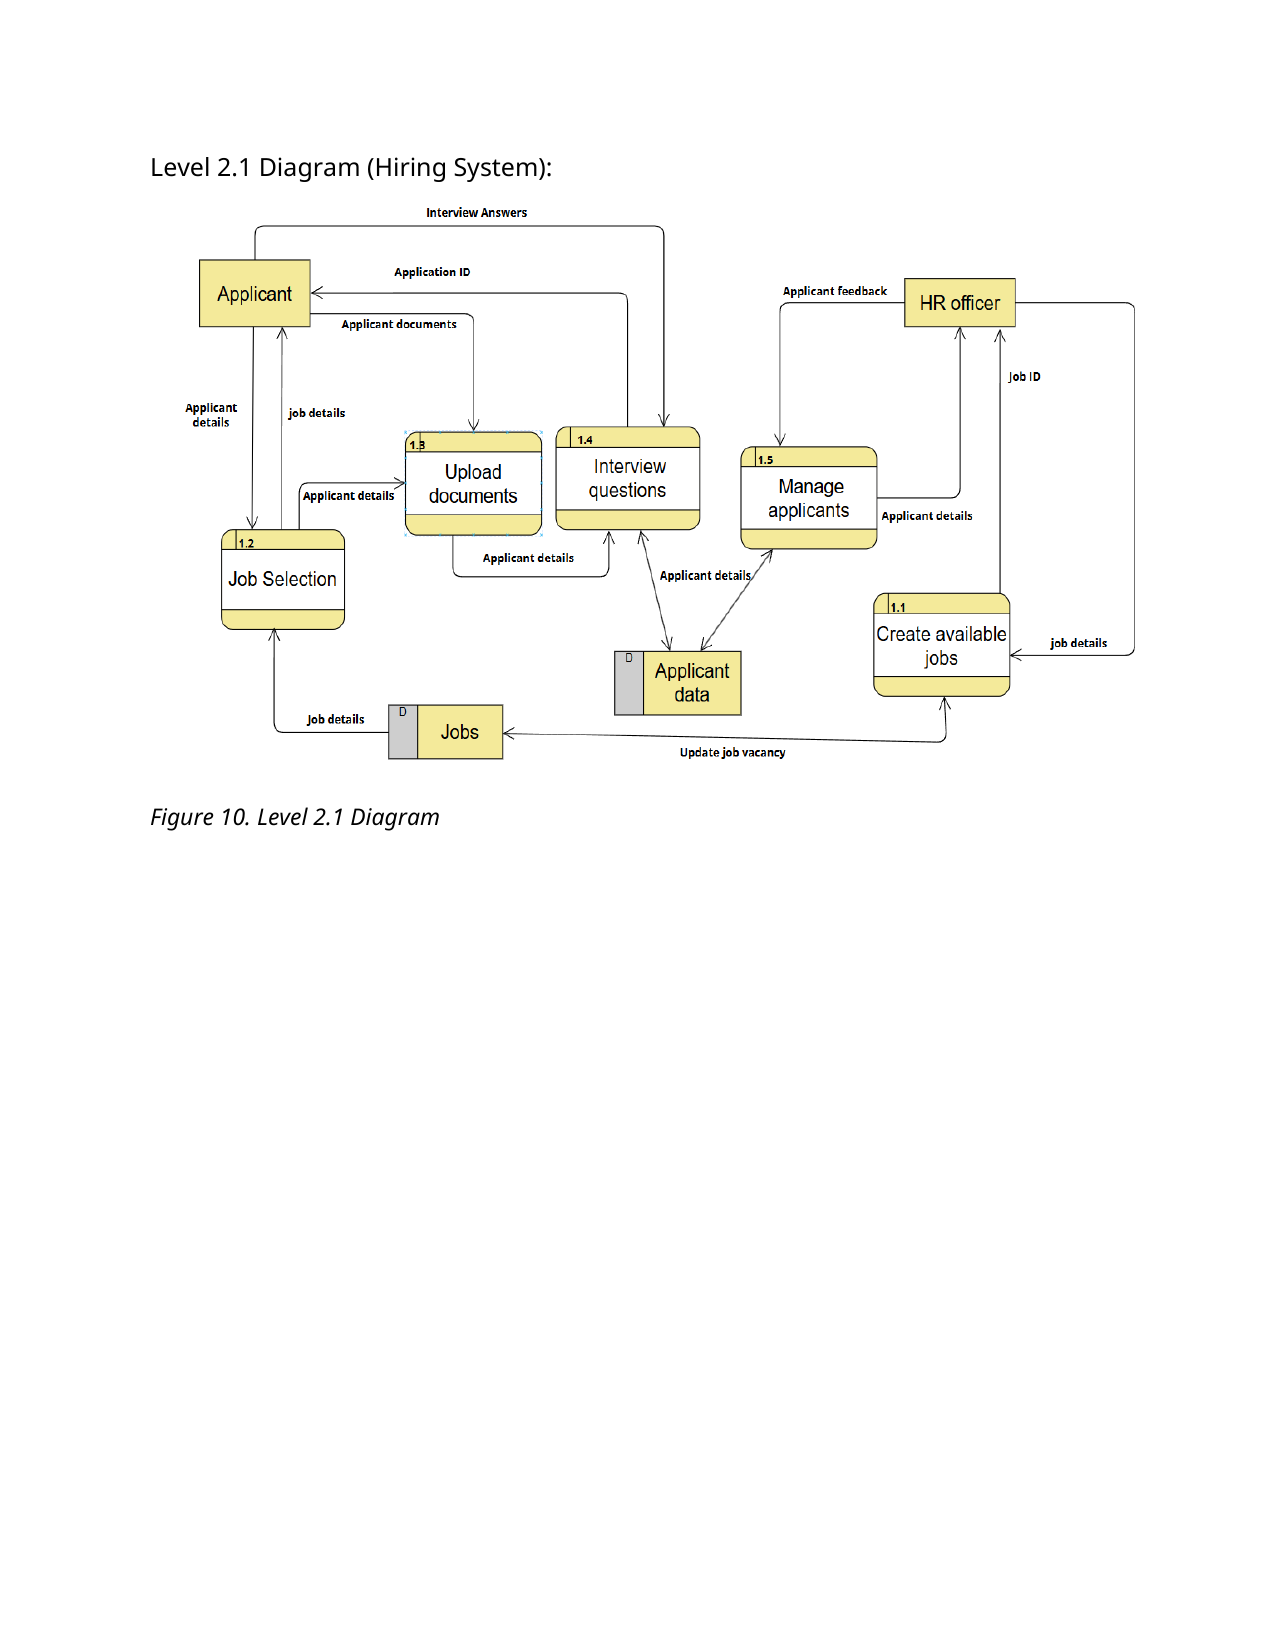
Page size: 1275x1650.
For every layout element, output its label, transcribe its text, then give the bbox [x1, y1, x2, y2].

text Figure 10. Level 2.1 Diagram [150, 801, 1125, 832]
text Level 2.1 Diagram (Hiring System): [150, 150, 1125, 184]
